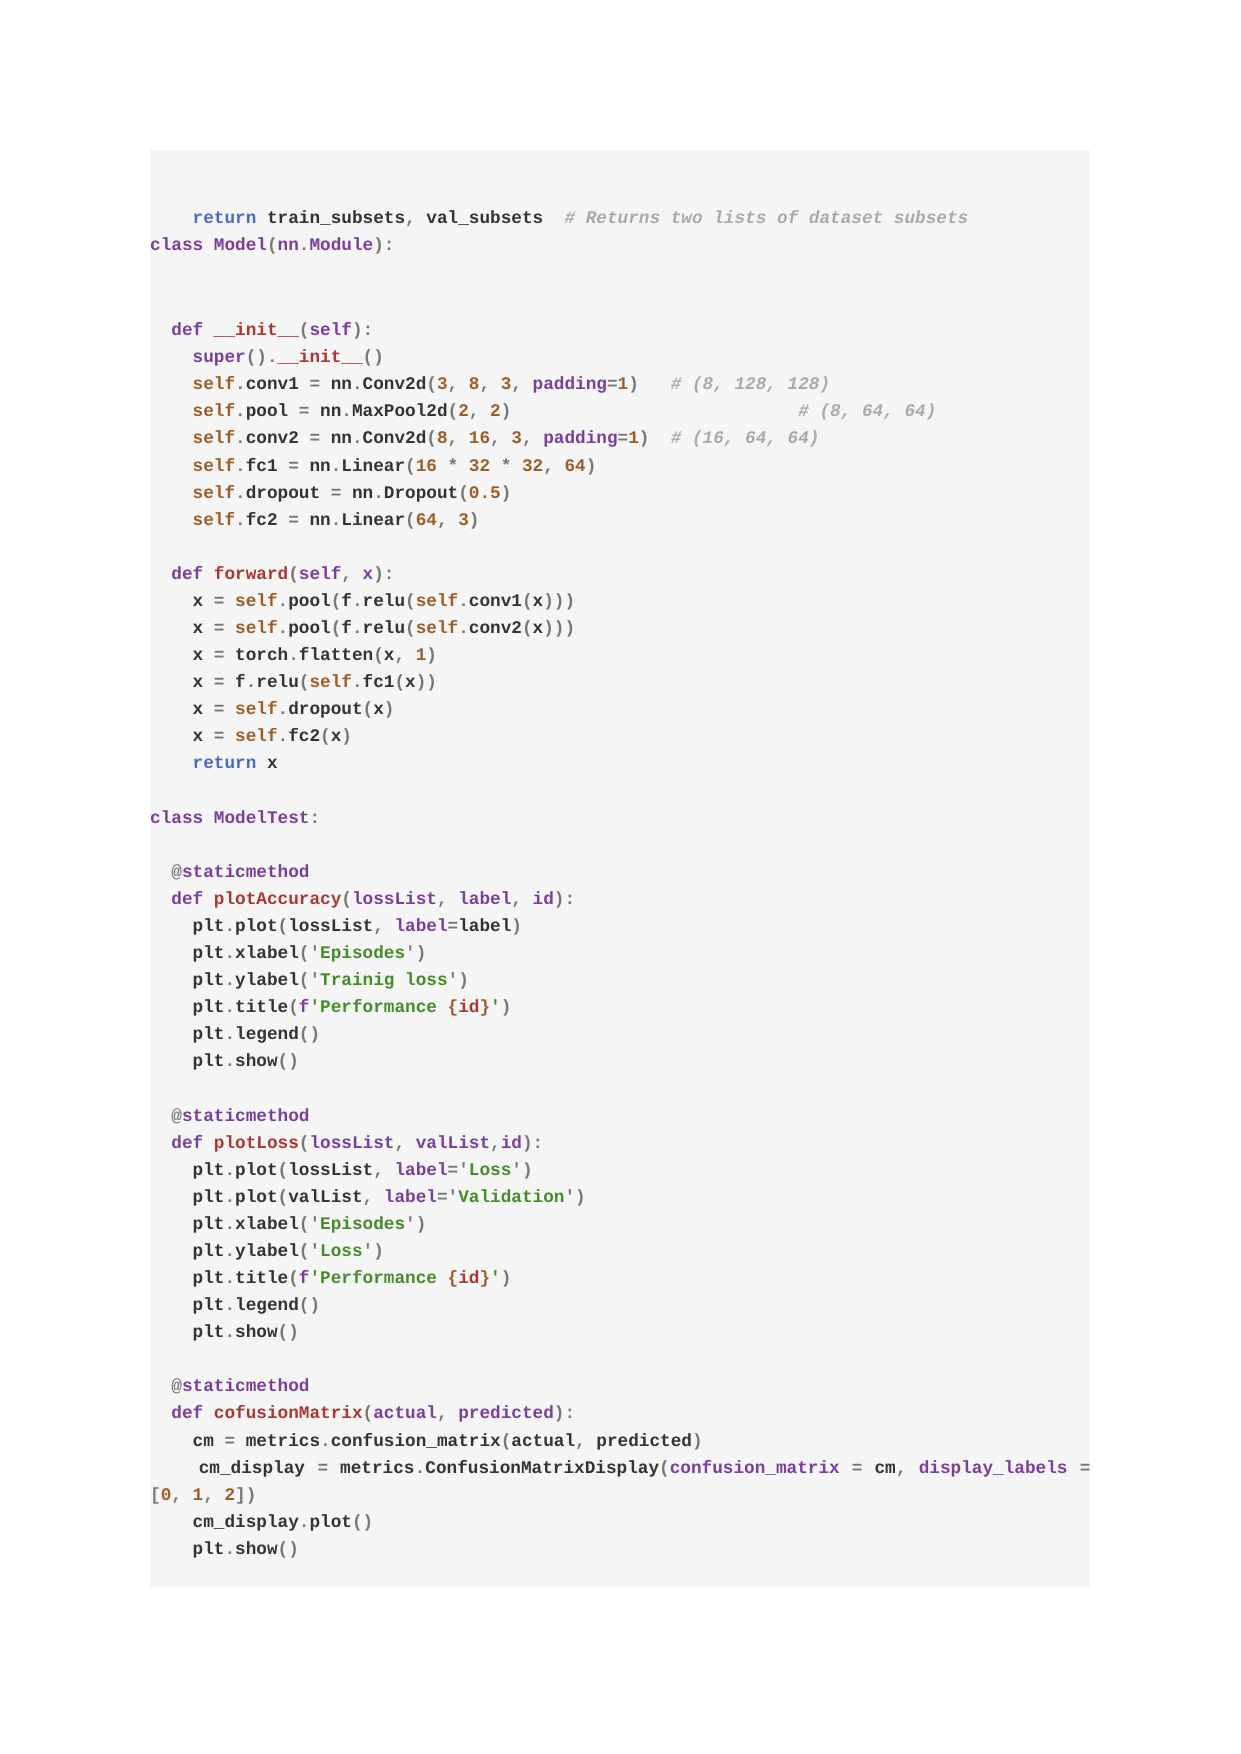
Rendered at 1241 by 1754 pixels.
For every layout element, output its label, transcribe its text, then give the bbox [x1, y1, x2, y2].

text cm = metrics.confusion_matrix(actual, predicted) [150, 1431, 1090, 1451]
text def plotAccuracy(lossList, label, id): [150, 889, 1090, 910]
text plt.title(f'Performance {id}') [150, 1269, 1090, 1289]
text def cofusionMatrix(actual, predicted): [150, 1404, 1090, 1424]
text return train_subsets, val_subsets # Returns two lists of dataset subsets [150, 208, 1090, 228]
text plt.plot(valList, label='Validation') [150, 1187, 1090, 1208]
text class Model(nn.Module): [150, 235, 1090, 256]
text plt.legend() [150, 1025, 1090, 1045]
text @staticmethod [150, 1106, 1090, 1126]
text def __init__(self): [150, 321, 1090, 341]
text cm_display.plot() [150, 1512, 1090, 1533]
text class ModelTest: [150, 808, 1090, 828]
text x = self.pool(f.relu(self.conv2(x))) [150, 619, 1090, 639]
text x = f.relu(self.fc1(x)) [150, 673, 1090, 693]
text plt.show() [150, 1052, 1090, 1072]
text self.conv2 = nn.Conv2d(8, 16, 3, padding=1) # (16, 64, 64) [150, 429, 1090, 449]
text def forward(self, x): [150, 564, 1090, 585]
text plt.xlabel('Episodes') [150, 1214, 1090, 1235]
text self.fc1 = nn.Linear(16 * 32 * 32, 64) [150, 456, 1090, 476]
text plt.ylabel('Loss') [150, 1242, 1090, 1262]
text x = self.fc2(x) [150, 727, 1090, 747]
text plt.plot(lossList, label='Loss') [150, 1160, 1090, 1181]
text @staticmethod [150, 862, 1090, 883]
text plt.legend() [150, 1296, 1090, 1316]
text self.pool = nn.MaxPool2d(2, 2) # (8, 64, 64) [150, 402, 1090, 422]
text plt.plot(lossList, label=label) [150, 917, 1090, 937]
text super().__init__() [150, 348, 1090, 368]
text x = self.pool(f.relu(self.conv1(x))) [150, 592, 1090, 612]
text plt.ylabel('Trainig loss') [150, 971, 1090, 991]
text x = self.dropout(x) [150, 700, 1090, 720]
text self.conv1 = nn.Conv2d(3, 8, 3, padding=1) # (8, 128, 128) [150, 375, 1090, 395]
text def plotLoss(lossList, valList,id): [150, 1133, 1090, 1153]
text @staticmethod [150, 1377, 1090, 1397]
text plt.title(f'Performance {id}') [150, 998, 1090, 1018]
text self.dropout = nn.Dropout(0.5) [150, 483, 1090, 503]
text return x [150, 754, 1090, 774]
text plt.show() [150, 1539, 1090, 1560]
text self.fc2 = nn.Linear(64, 3) [150, 510, 1090, 531]
text plt.xlabel('Episodes') [150, 944, 1090, 964]
text plt.show() [150, 1323, 1090, 1343]
text x = torch.flatten(x, 1) [150, 646, 1090, 666]
text cm_display = metrics.ConfusionMatrixDisplay(confusion_matrix = cm, display_labels = [0, 1, 2]) [150, 1458, 1090, 1506]
